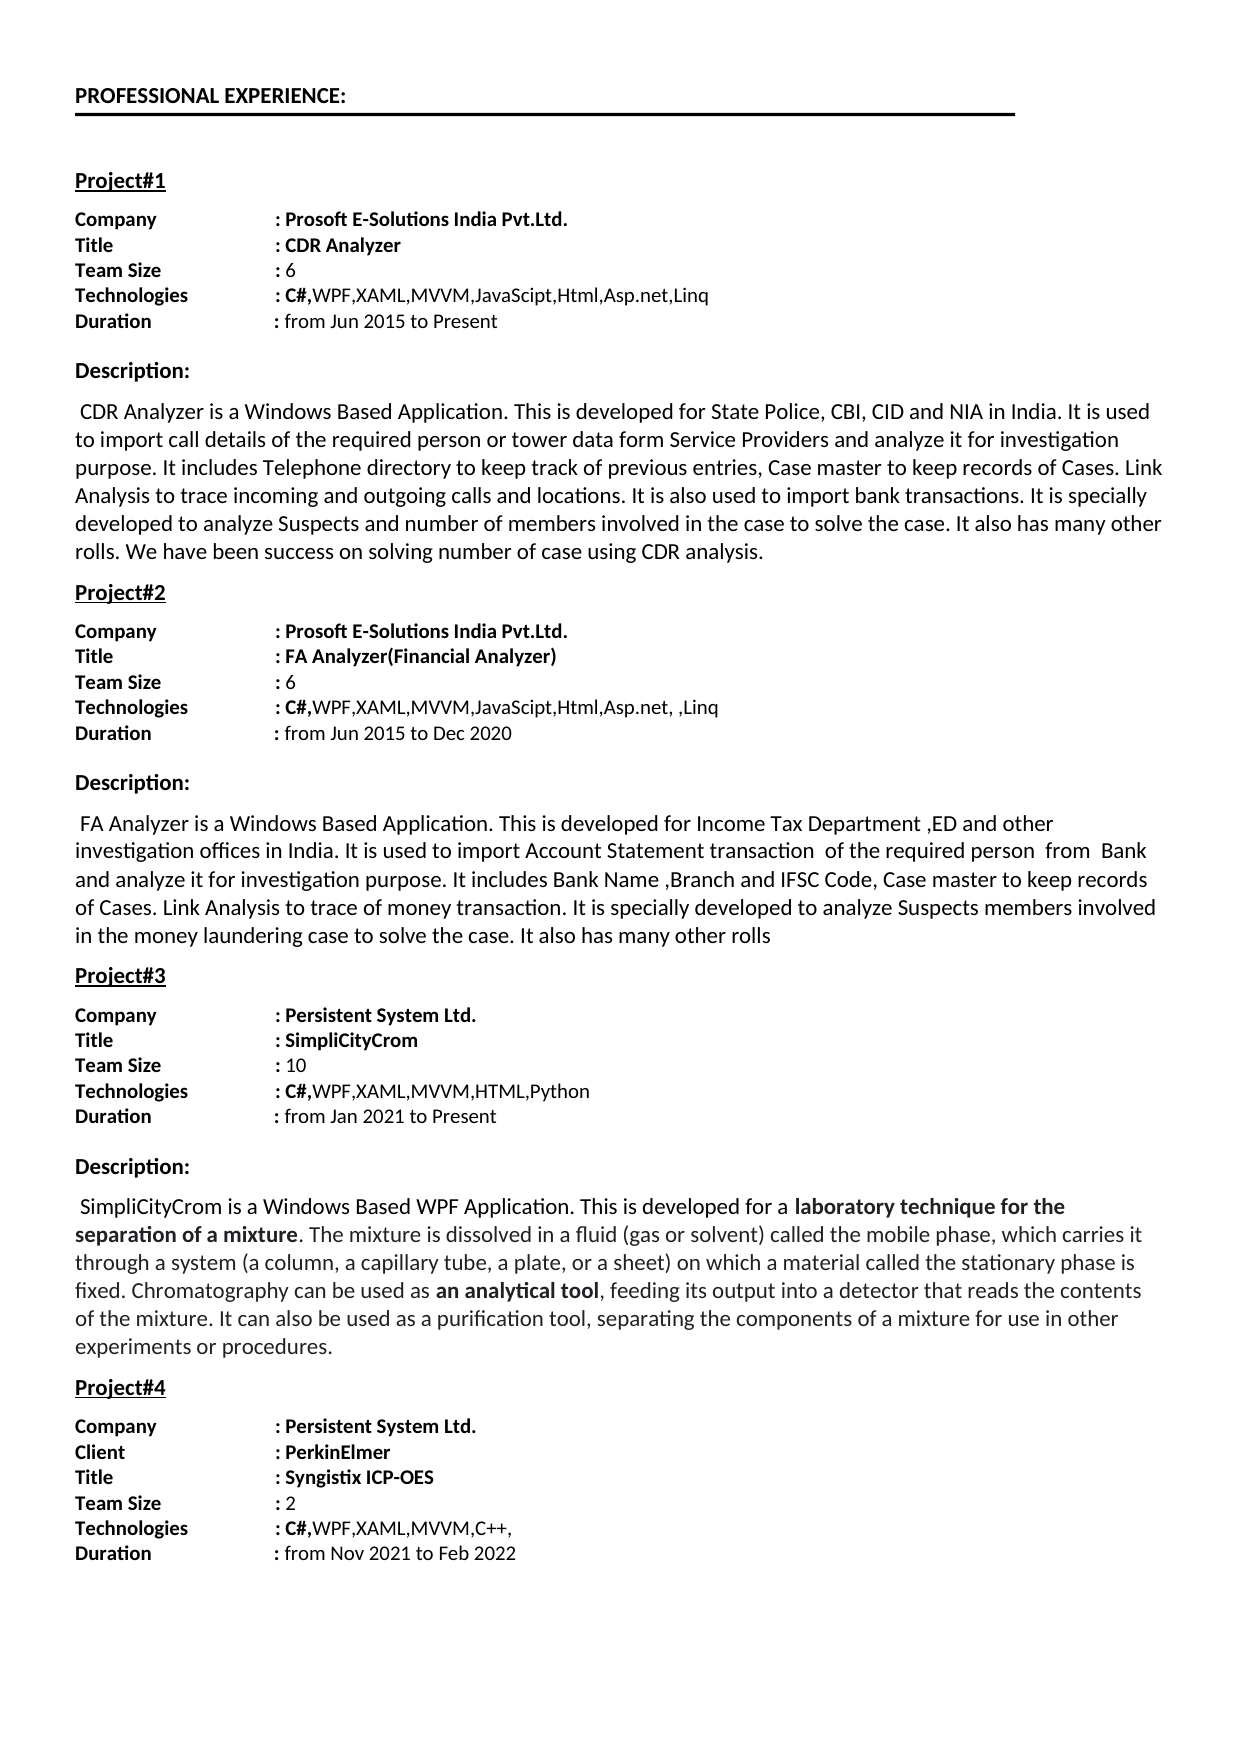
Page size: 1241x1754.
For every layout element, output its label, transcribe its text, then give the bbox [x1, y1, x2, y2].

text Title : CDR Analyzer [75, 232, 1165, 257]
text Project#1 [75, 166, 1165, 194]
text Team Size : 6 [75, 669, 1165, 694]
text Company : Prosoft E-Solutions India Pvt.Ltd. [75, 618, 1165, 643]
text Company : Persistent System Ltd. [75, 1002, 1165, 1027]
text Team Size : 10 [75, 1053, 1165, 1078]
text PROFESSIONAL EXPERIENCE: [75, 81, 1165, 141]
text Project#4 [75, 1373, 1165, 1401]
text Company : Prosoft E-Solutions India Pvt.Ltd. [75, 206, 1165, 232]
text CDR Analyzer is a Windows Based Application. This is developed for State Police, CBI, CID and NIA in India. It is used to import call details of the required person or tower data form Service Providers and analyze it for investigation purpose. It includes Telephone directory to keep track of previous entries, Case master to keep records of Cases. Link Analysis to trace incoming and outgoing calls and locations. It is also used to import bank transactions. It is specially developed to analyze Suspects and number of members involved in the case to solve the case. It also has many other rolls. We have been success on solving number of case using CDR analysis. [75, 397, 1165, 565]
text Technologies : C#,WPF,XAML,MVVM,JavaScipt,Html,Asp.net,Linq [75, 283, 1165, 308]
text Team Size : 2 [75, 1490, 1165, 1515]
text Description: [75, 1152, 1165, 1180]
text Title : SimpliCityCrom [75, 1027, 1165, 1053]
text Duration : from Jun 2015 to Present [75, 308, 1165, 333]
text Title : Syngistix ICP-OES [75, 1464, 1165, 1490]
text Duration : from Nov 2021 to Feb 2022 [75, 1541, 1165, 1566]
text Title : FA Analyzer(Financial Analyzer) [75, 643, 1165, 669]
text Technologies : C#,WPF,XAML,MVVM,JavaScipt,Html,Asp.net, ,Linq [75, 694, 1165, 720]
text Client : PerkinElmer [75, 1439, 1165, 1464]
text FA Analyzer is a Windows Based Application. This is developed for Income Tax Department ,ED and other investigation offices in India. It is used to import Account Statement transaction of the required person from Bank and analyze it for investigation purpose. It includes Bank Name ,Branch and IFSC Code, Case master to keep records of Cases. Link Analysis to trace of money transaction. It is specially developed to analyze Suspects members involved in the money laundering case to solve the case. It also has many other rolls [75, 809, 1165, 949]
text Description: [75, 768, 1165, 796]
text Duration : from Jan 2021 to Present [75, 1103, 1165, 1129]
text Technologies : C#,WPF,XAML,MVVM,C++, [75, 1515, 1165, 1541]
text Duration : from Jun 2015 to Dec 2020 [75, 720, 1165, 745]
text SimpliCityCrom is a Windows Based WPF Application. This is developed for a laboratory technique for the separation of a mixture. The mixture is dissolved in a fluid (gas or solvent) called the mobile phase, which carries it through a system (a column, a capillary tube, a plate, or a sheet) on which a material called the stationary phase is fixed. Chromatography can be used as an analytical tool, feeding its output into a detector that reads the contents of the mixture. It can also be used as a purification tool, separating the components of a mixture for use in other experiments or procedures. [75, 1192, 1165, 1360]
text Project#3 [75, 961, 1165, 989]
text Team Size : 6 [75, 257, 1165, 283]
text Company : Persistent System Ltd. [75, 1413, 1165, 1439]
text Description: [75, 356, 1165, 384]
text Technologies : C#,WPF,XAML,MVVM,HTML,Python [75, 1078, 1165, 1103]
text Project#2 [75, 578, 1165, 606]
